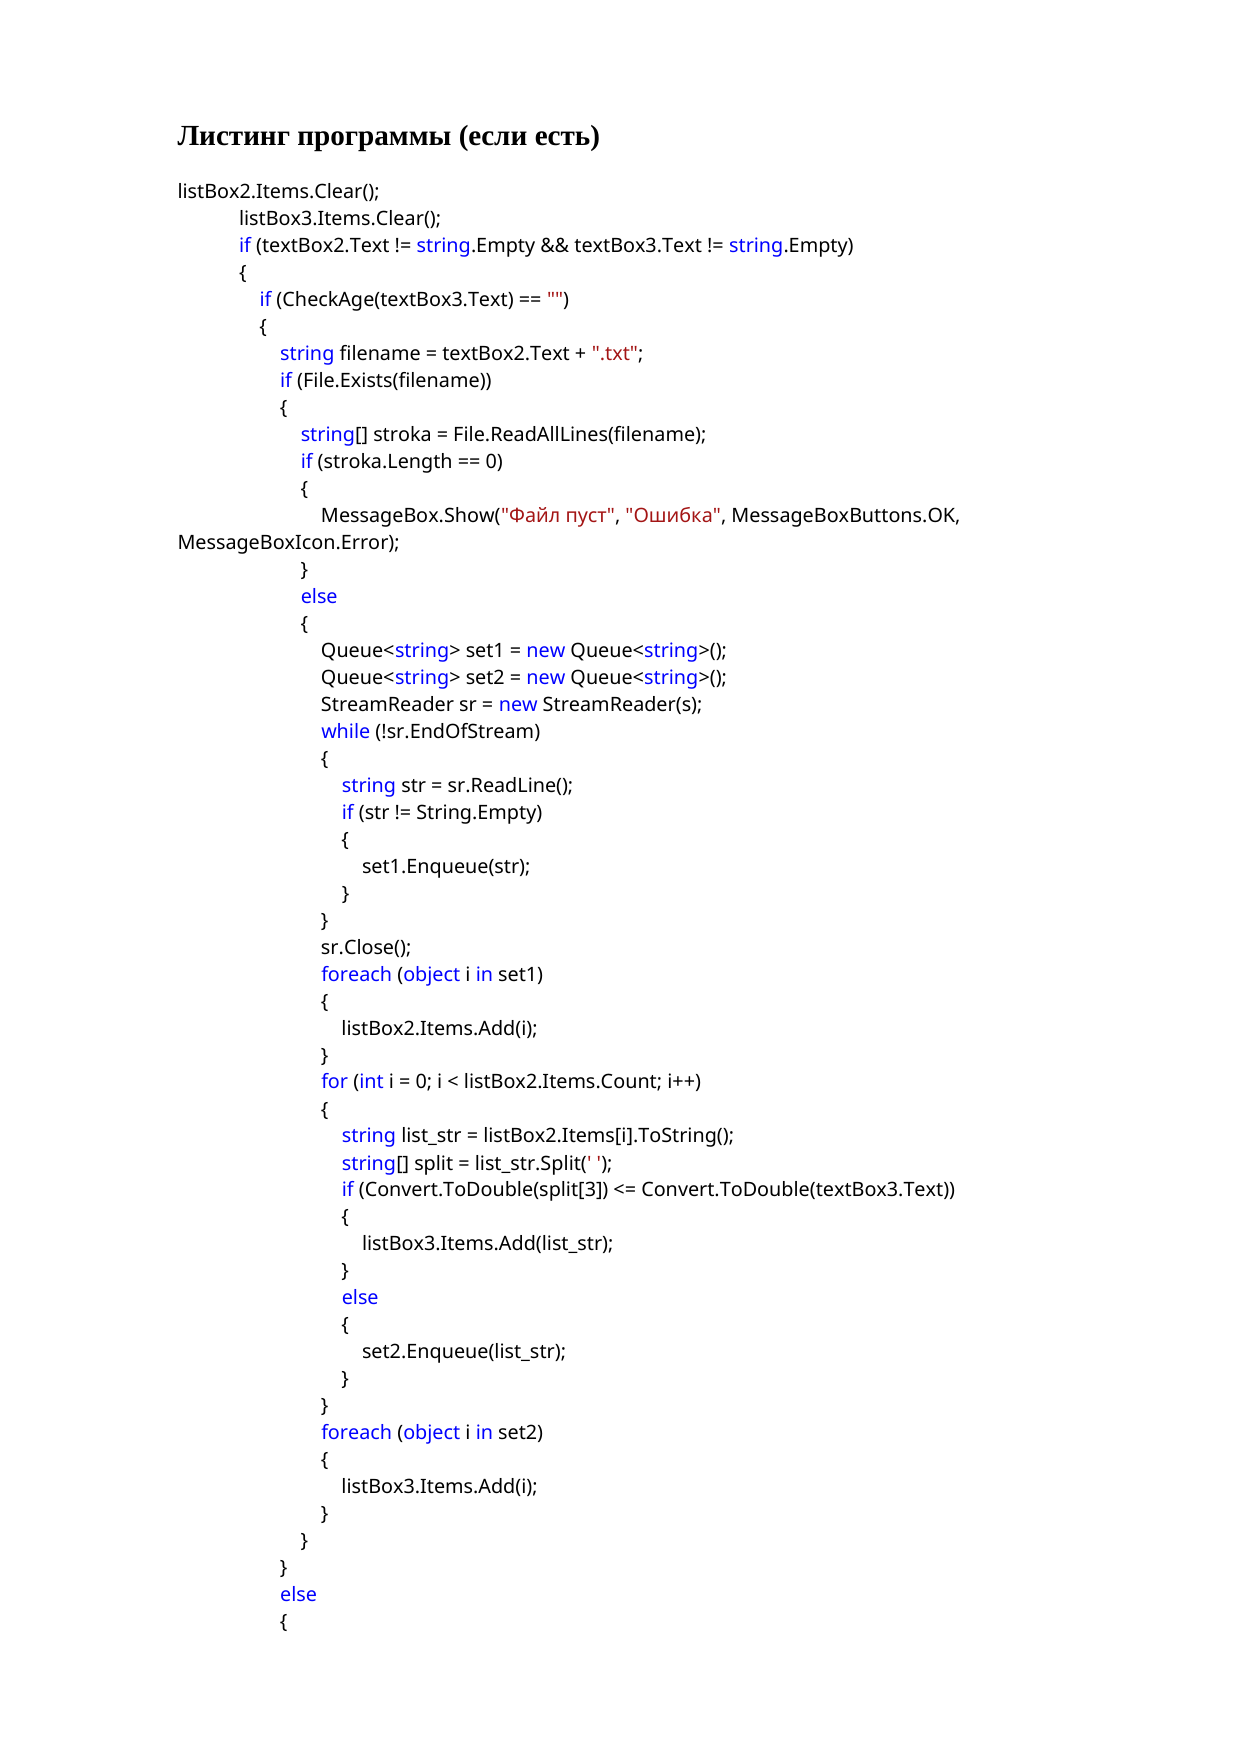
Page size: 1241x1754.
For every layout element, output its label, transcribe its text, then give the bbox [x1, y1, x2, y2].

text while (!sr.EndOfStream) [177, 717, 1152, 744]
text listBox3.Items.Add(i); [177, 1472, 1152, 1499]
text foreach (object i in set1) [177, 960, 1152, 987]
text else [177, 1580, 1152, 1607]
text Листинг программы (если есть) [177, 118, 1152, 152]
text if (File.Exists(filename)) [177, 366, 1152, 393]
text set2.Enqueue(list_str); [177, 1338, 1152, 1364]
text } [177, 906, 1152, 933]
text { [177, 1607, 1152, 1634]
text } [177, 1257, 1152, 1284]
text { [177, 1203, 1152, 1230]
text listBox3.Items.Clear(); [177, 204, 1152, 231]
text Queue<string> set1 = new Queue<string>(); [177, 636, 1152, 663]
text Queue<string> set2 = new Queue<string>(); [177, 663, 1152, 690]
text for (int i = 0; i < listBox2.Items.Count; i++) [177, 1068, 1152, 1095]
text foreach (object i in set2) [177, 1418, 1152, 1446]
text { [177, 825, 1152, 852]
text if (stroka.Length == 0) [177, 447, 1152, 474]
text } [177, 1553, 1152, 1580]
text StreamReader sr = new StreamReader(s); [177, 690, 1152, 717]
text if (CheckAge(textBox3.Text) == "") [177, 285, 1152, 312]
text { [177, 744, 1152, 771]
text string[] split = list_str.Split(' '); [177, 1149, 1152, 1176]
text { [177, 393, 1152, 420]
text { [177, 987, 1152, 1014]
text { [177, 1446, 1152, 1472]
text else [177, 582, 1152, 609]
text } [177, 1041, 1152, 1068]
text if (Convert.ToDouble(split[3]) <= Convert.ToDouble(textBox3.Text)) [177, 1176, 1152, 1203]
text } [177, 555, 1152, 582]
text string str = sr.ReadLine(); [177, 771, 1152, 798]
text MessageBox.Show("Файл пуст", "Ошибка", MessageBoxButtons.OK, MessageBoxIcon.Error); [177, 501, 1152, 555]
text string list_str = listBox2.Items[i].ToString(); [177, 1122, 1152, 1149]
text string[] stroka = File.ReadAllLines(filename); [177, 420, 1152, 447]
text string filename = textBox2.Text + ".txt"; [177, 339, 1152, 366]
text { [177, 474, 1152, 501]
text else [177, 1284, 1152, 1311]
text set1.Enqueue(str); [177, 852, 1152, 879]
text { [177, 312, 1152, 339]
text sr.Close(); [177, 933, 1152, 960]
text { [177, 1095, 1152, 1122]
text listBox3.Items.Add(list_str); [177, 1230, 1152, 1257]
text { [177, 609, 1152, 636]
text } [177, 1364, 1152, 1392]
text } [177, 1526, 1152, 1553]
text } [177, 1392, 1152, 1418]
text if (textBox2.Text != string.Empty && textBox3.Text != string.Empty) [177, 231, 1152, 258]
text { [177, 1311, 1152, 1338]
text } [177, 1499, 1152, 1526]
text } [177, 879, 1152, 906]
text listBox2.Items.Clear(); [177, 177, 1152, 204]
text { [177, 258, 1152, 285]
text if (str != String.Empty) [177, 798, 1152, 825]
text listBox2.Items.Add(i); [177, 1014, 1152, 1041]
